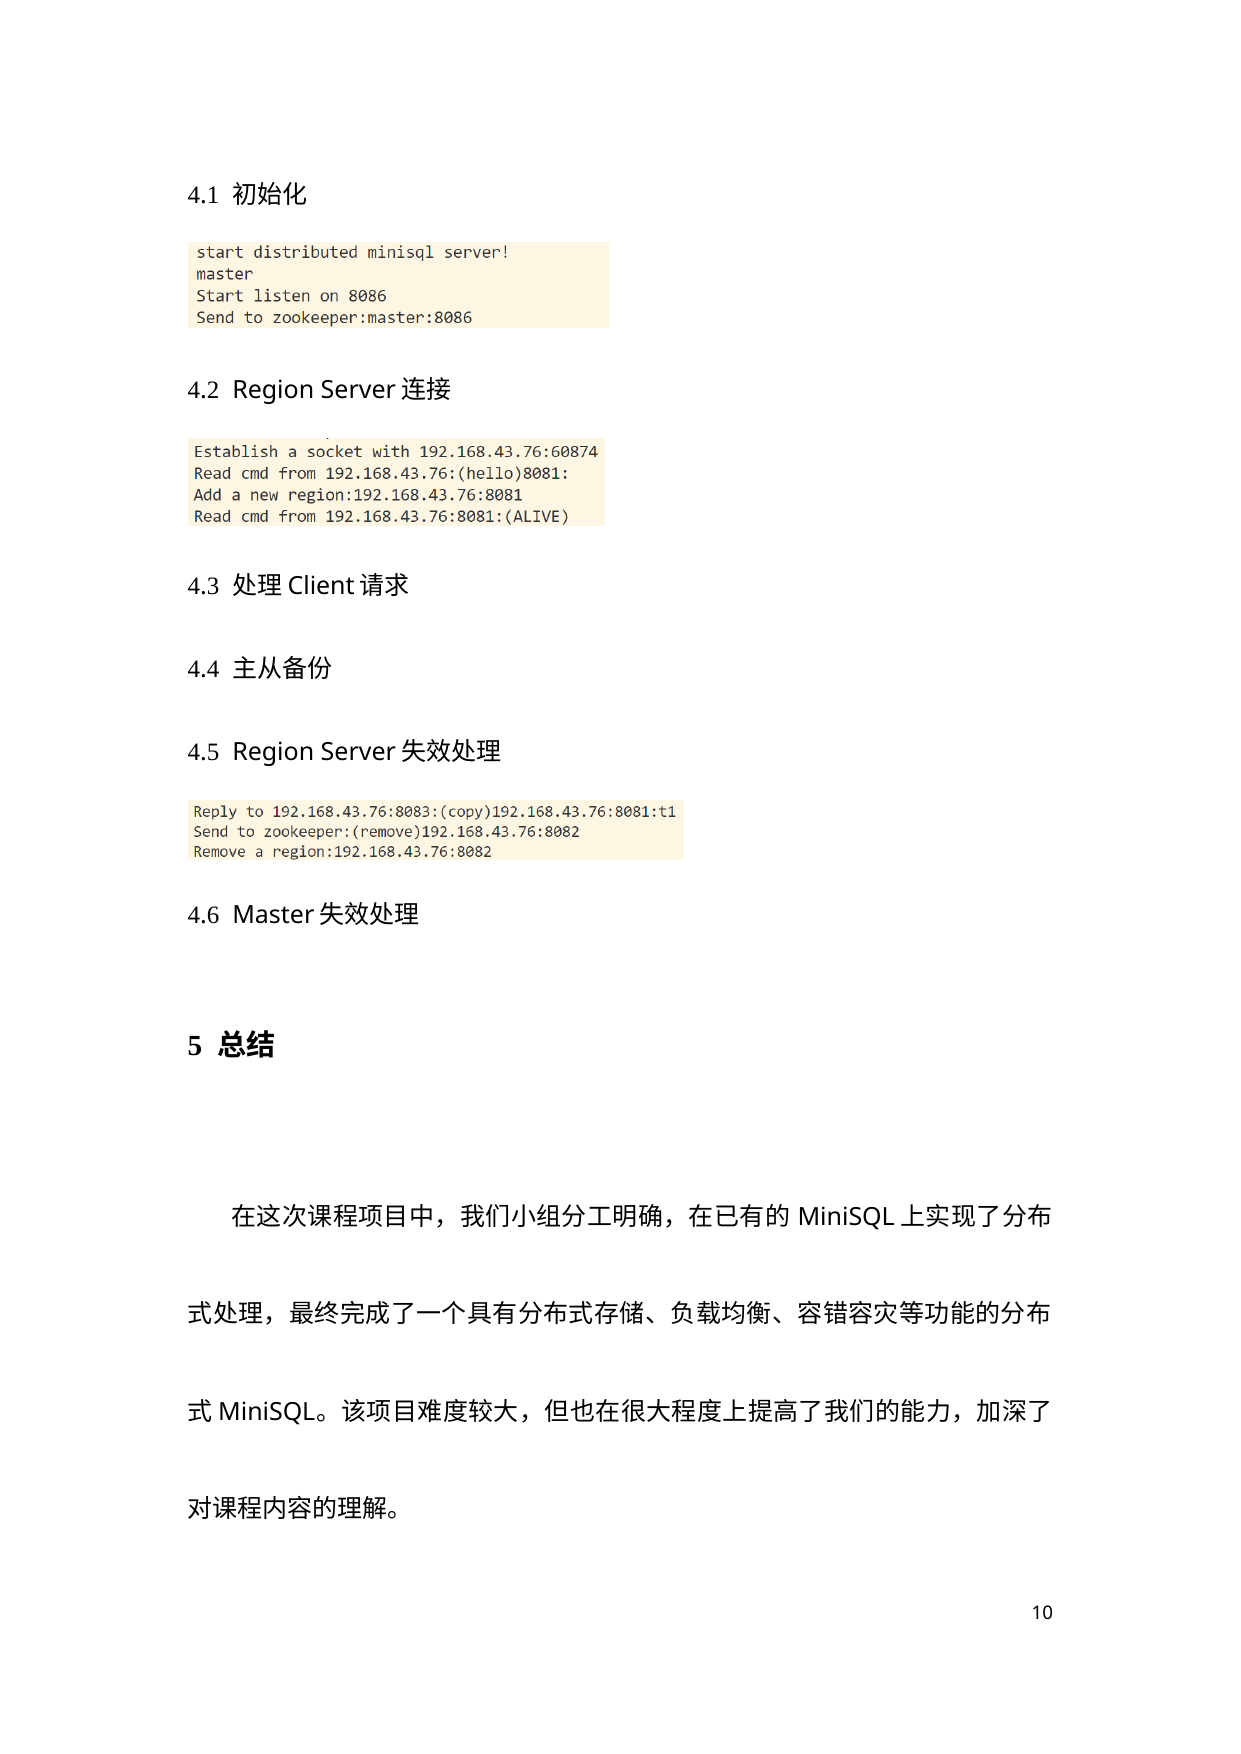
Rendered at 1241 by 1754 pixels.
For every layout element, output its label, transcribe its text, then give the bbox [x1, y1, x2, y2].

text 4.5 Region Server失效处理 [187, 717, 1053, 782]
text 5 总结 [187, 1011, 1053, 1076]
text 4.6 Master失效处理 [187, 880, 1053, 945]
text 4.4 主从备份 [187, 634, 1053, 699]
text 4.3 处理Client请求 [187, 551, 1053, 616]
picture [187, 800, 684, 860]
text 在这次课程项目中，我们小组分工明确，在已有的MiniSQL上实现了分布式处理，最终完成了一个具有分布式存储、负载均衡、容错容灾等功能的分布式MiniSQL。该项目难度较大，但也在很大程度上提高了我们的能力，加深了对课程内容的理解。 [187, 1182, 1053, 1539]
text 4.2 Region Server连接 [187, 355, 1053, 420]
picture [187, 242, 610, 328]
picture [187, 438, 605, 526]
text 4.1 初始化 [187, 160, 1053, 225]
